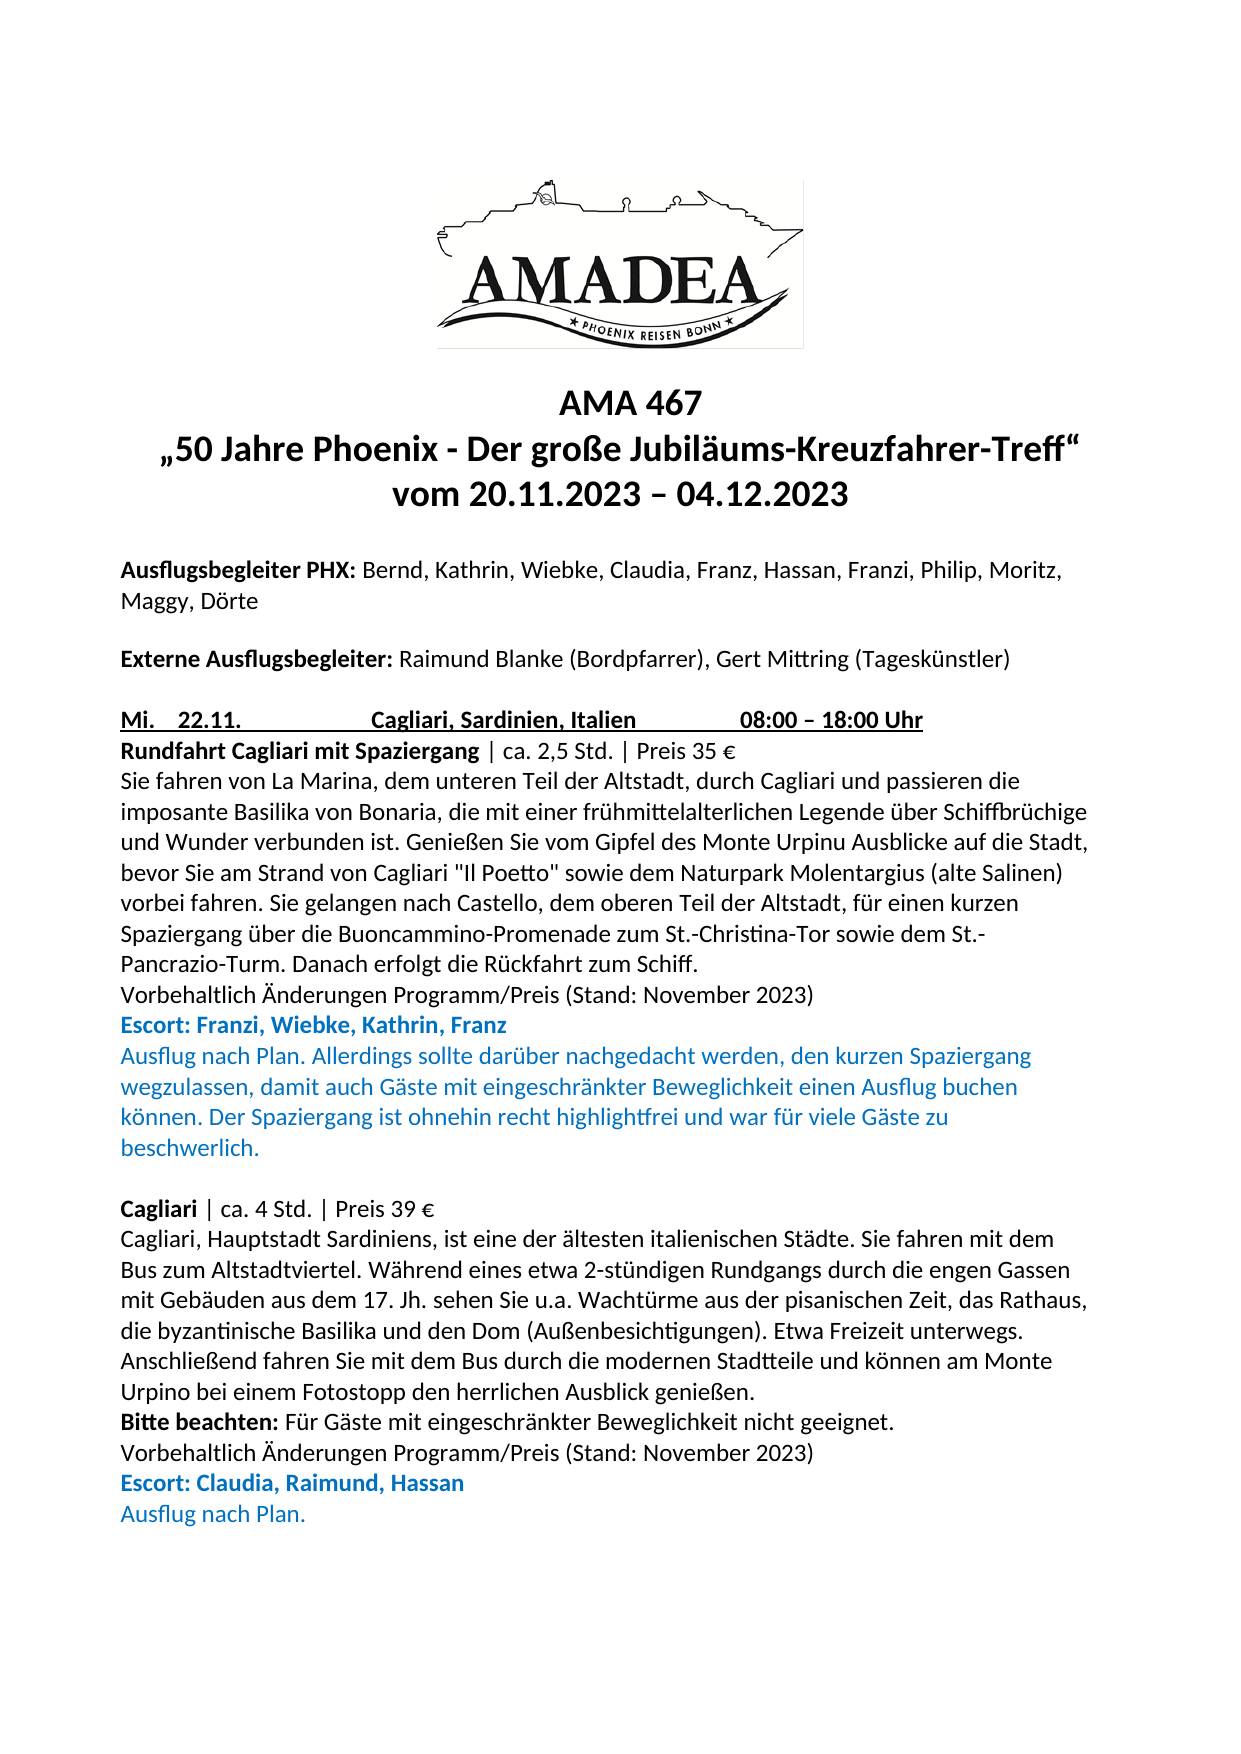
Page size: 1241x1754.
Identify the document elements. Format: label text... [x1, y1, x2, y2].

picture [436, 180, 804, 349]
text Ausflug nach Plan. Allerdings sollte darüber nachgedacht werden, den kurzen Spaziergang wegzulassen, damit auch Gäste mit eingeschränkter Beweglichkeit einen Ausflug buchen können. Der Spaziergang ist ohnehin recht highlightfrei und war für viele Gäste zu beschwerlich. [120, 1040, 1090, 1162]
text Ausflugsbegleiter PHX: Bernd, Kathrin, Wiebke, Claudia, Franz, Hassan, Franzi, Philip, Moritz, Maggy, Dörte [120, 554, 1090, 615]
text Sie fahren von La Marina, dem unteren Teil der Altstadt, durch Cagliari und passieren die imposante Basilika von Bonaria, die mit einer frühmittelalterlichen Legende über Schiffbrüchige und Wunder verbunden ist. Genießen Sie vom Gipfel des Monte Urpinu Ausblicke auf die Stadt, bevor Sie am Strand von Cagliari "Il Poetto" sowie dem Naturpark Molentargius (alte Salinen) vorbei fahren. Sie gelangen nach Castello, dem oberen Teil der Altstadt, für einen kurzen Spaziergang über die Buoncammino-Promenade zum St.-Christina-Tor sowie dem St.-Pancrazio-Turm. Danach erfolgt die Rückfahrt zum Schiff. Vorbehaltlich Änderungen Programm/Preis (Stand: November 2023) [120, 766, 1090, 1010]
text „50 Jahre Phoenix - Der große Jubiläums-Kreuzfahrer-Treff“ [150, 424, 1090, 470]
text AMA 467 [150, 379, 1090, 424]
text Rundfahrt Cagliari mit Spaziergang | ca. 2,5 Std. | Preis 35 € [120, 735, 1090, 766]
text vom 20.11.2023 – 04.12.2023 [150, 470, 1090, 516]
text Mi. 22.11. Cagliari, Sardinien, Italien 08:00 – 18:00 Uhr [120, 704, 1090, 735]
text Externe Ausflugsbegleiter: Raimund Blanke (Bordpfarrer), Gert Mittring (Tageskünstler) [120, 643, 1090, 674]
text Cagliari | ca. 4 Std. | Preis 39 € Cagliari, Hauptstadt Sardiniens, ist eine der ältesten italienischen Städte. Sie fahren mit dem Bus zum Altstadtviertel. Während eines etwa 2-stündigen Rundgangs durch die engen Gassen mit Gebäuden aus dem 17. Jh. sehen Sie u.a. Wachtürme aus der pisanischen Zeit, das Rathaus, die byzantinische Basilika und den Dom (Außenbesichtigungen). Etwa Freizeit unterwegs. Anschließend fahren Sie mit dem Bus durch die modernen Stadtteile und können am Monte Urpino bei einem Fotostopp den herrlichen Ausblick genießen. Bitte beachten: Für Gäste mit eingeschränkter Beweglichkeit nicht geeignet. Vorbehaltlich Änderungen Programm/Preis (Stand: November 2023) [120, 1193, 1090, 1467]
text Ausflug nach Plan. [120, 1498, 1090, 1528]
text Escort: Franzi, Wiebke, Kathrin, Franz [120, 1010, 1090, 1040]
text Escort: Claudia, Raimund, Hassan [120, 1467, 1090, 1498]
